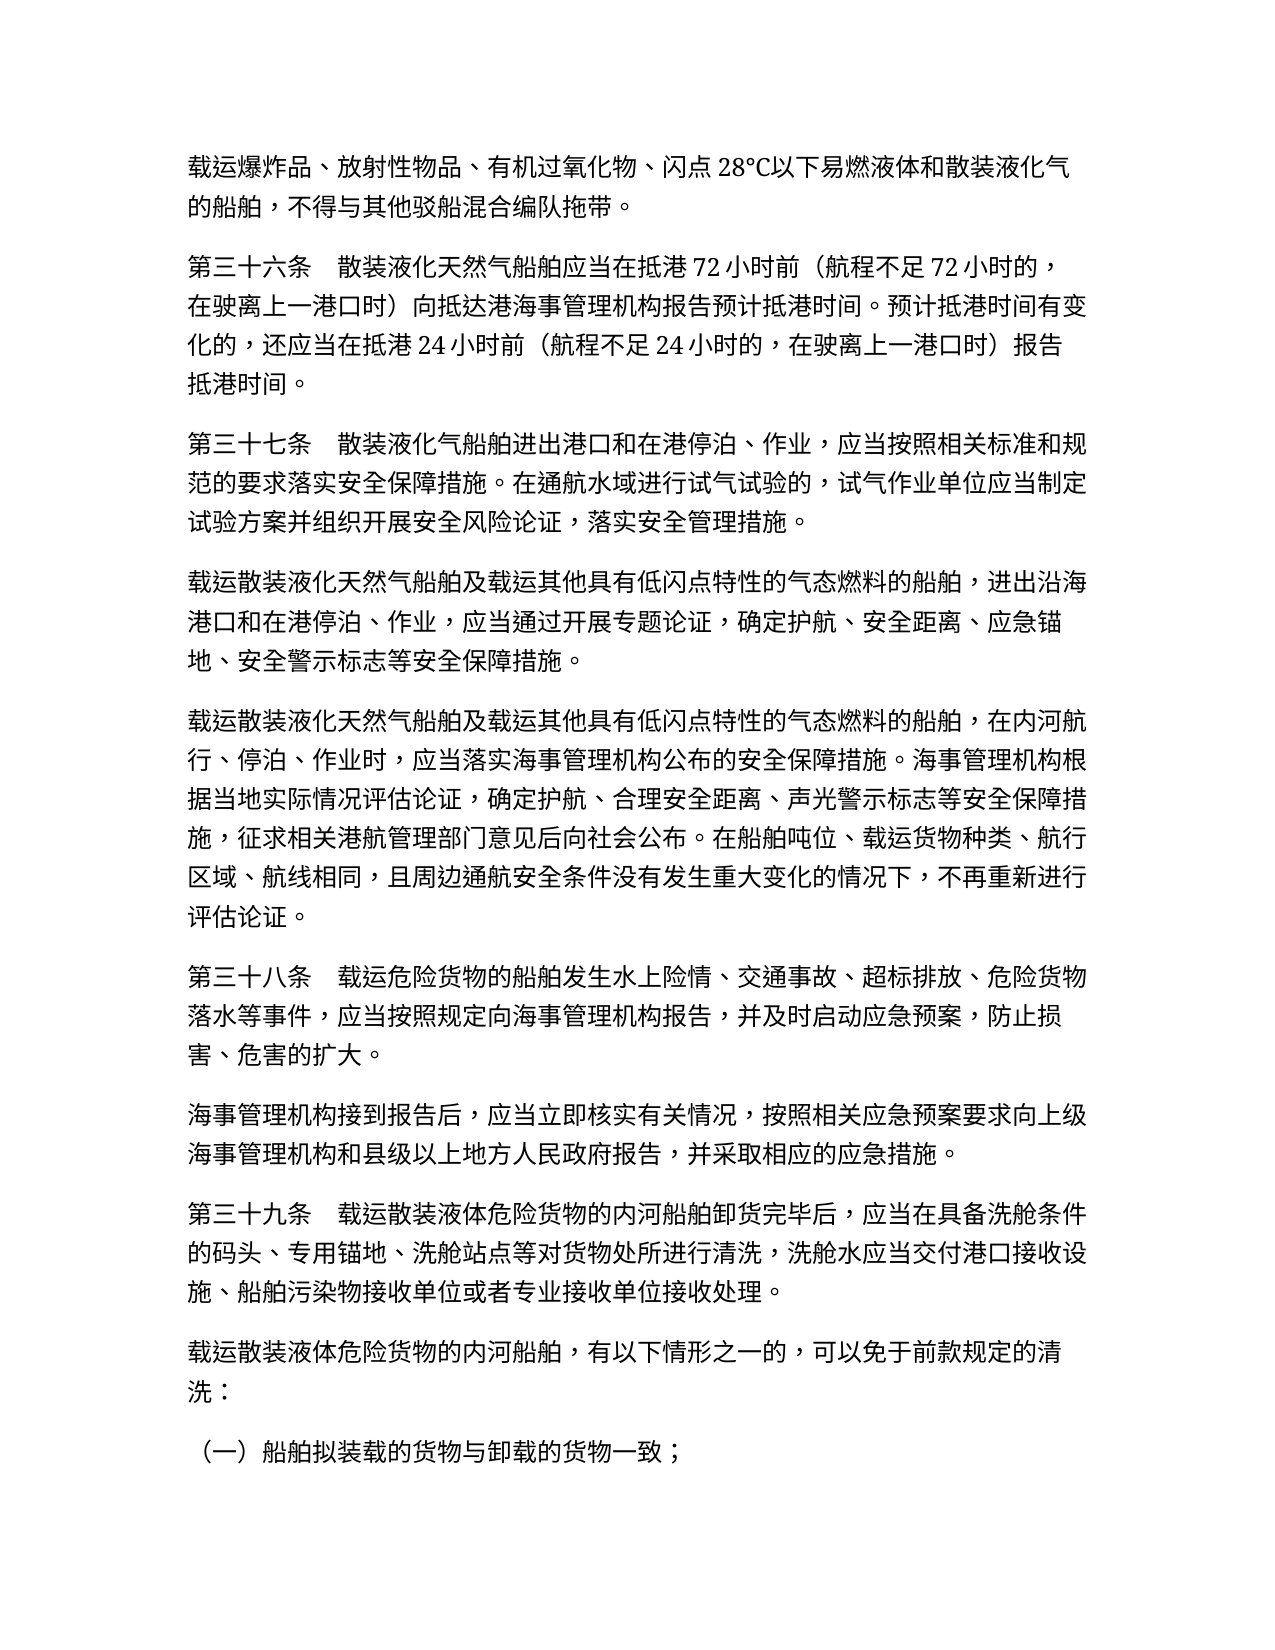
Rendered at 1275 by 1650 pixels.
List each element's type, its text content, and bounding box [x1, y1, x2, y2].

text 第三十八条 载运危险货物的船舶发生水上险情、交通事故、超标排放、危险货物落水等事件，应当按照规定向海事管理机构报告，并及时启动应急预案，防止损害、危害的扩大。 [187, 959, 1087, 1072]
text 海事管理机构接到报告后，应当立即核实有关情况，按照相关应急预案要求向上级海事管理机构和县级以上地方人民政府报告，并采取相应的应急措施。 [187, 1097, 1087, 1171]
text 载运散装液化天然气船舶及载运其他具有低闪点特性的气态燃料的船舶，进出沿海港口和在港停泊、作业，应当通过开展专题论证，确定护航、安全距离、应急锚地、安全警示标志等安全保障措施。 [187, 565, 1087, 677]
text 第三十六条 散装液化天然气船舶应当在抵港72小时前（航程不足72小时的，在驶离上一港口时）向抵达港海事管理机构报告预计抵港时间。预计抵港时间有变化的，还应当在抵港24小时前（航程不足24小时的，在驶离上一港口时）报告抵港时间。 [187, 249, 1087, 401]
text 第三十九条 载运散装液体危险货物的内河船舶卸货完毕后，应当在具备洗舱条件的码头、专用锚地、洗舱站点等对货物处所进行清洗，洗舱水应当交付港口接收设施、船舶污染物接收单位或者专业接收单位接收处理。 [187, 1197, 1087, 1309]
text 载运散装液体危险货物的内河船舶，有以下情形之一的，可以免于前款规定的清洗： [187, 1335, 1087, 1408]
text （一）船舶拟装载的货物与卸载的货物一致； [187, 1434, 1087, 1468]
text 载运散装液化天然气船舶及载运其他具有低闪点特性的气态燃料的船舶，在内河航行、停泊、作业时，应当落实海事管理机构公布的安全保障措施。海事管理机构根据当地实际情况评估论证，确定护航、合理安全距离、声光警示标志等安全保障措施，征求相关港航管理部门意见后向社会公布。在船舶吨位、载运货物种类、航行区域、航线相同，且周边通航安全条件没有发生重大变化的情况下，不再重新进行评估论证。 [187, 703, 1087, 933]
text 第三十七条 散装液化气船舶进出港口和在港停泊、作业，应当按照相关标准和规范的要求落实安全保障措施。在通航水域进行试气试验的，试气作业单位应当制定试验方案并组织开展安全风险论证，落实安全管理措施。 [187, 427, 1087, 539]
text 载运爆炸品、放射性物品、有机过氧化物、闪点28℃以下易燃液体和散装液化气的船舶，不得与其他驳船混合编队拖带。 [187, 150, 1087, 223]
